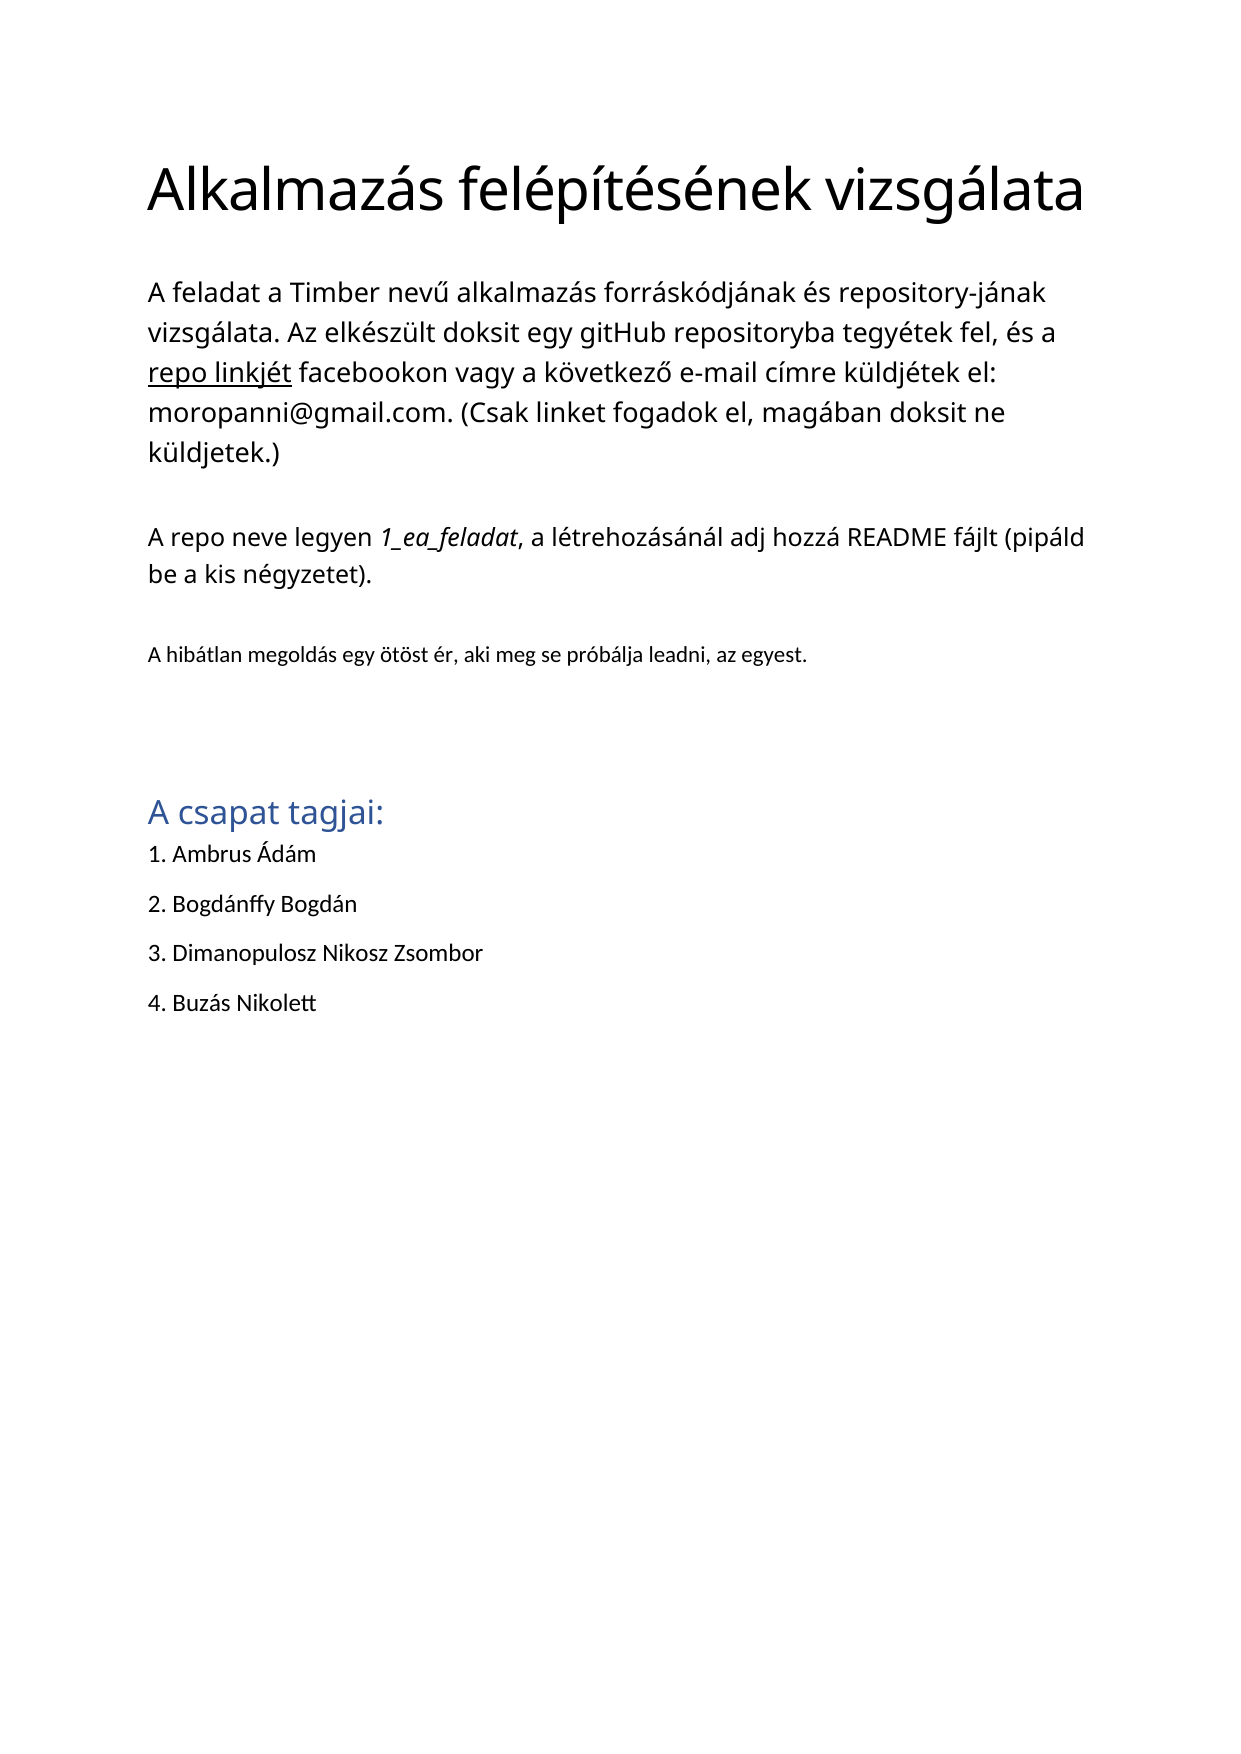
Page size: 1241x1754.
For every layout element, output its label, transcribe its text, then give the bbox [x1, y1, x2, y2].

subtitle A feladat a Timber nevű alkalmazás forráskódjának és repository-jának vizsgálata. Az elkészült doksit egy gitHub repositoryba tegyétek fel, és a repo linkjét facebookon vagy a következő e-mail címre küldjétek el: moropanni@gmail.com. (Csak linket fogadok el, magában doksit ne küldjetek.) [148, 274, 1093, 470]
text A hibátlan megoldás egy ötöst ér, aki meg se próbálja leadni, az egyest. [148, 640, 1093, 668]
title Alkalmazás felépítésének vizsgálata [148, 148, 1093, 227]
text 4. Buzás Nikolett [148, 987, 1093, 1017]
text 3. Dimanopulosz Nikosz Zsombor [148, 937, 1093, 968]
text 2. Bogdánffy Bogdán [148, 888, 1093, 918]
subtitle A csapat tagjai: [148, 789, 1093, 834]
text 1. Ambrus Ádám [148, 838, 1093, 869]
subtitle A repo neve legyen 1_ea_feladat, a létrehozásánál adj hozzá README fájlt (pipáld be a kis négyzetet). [148, 520, 1093, 591]
